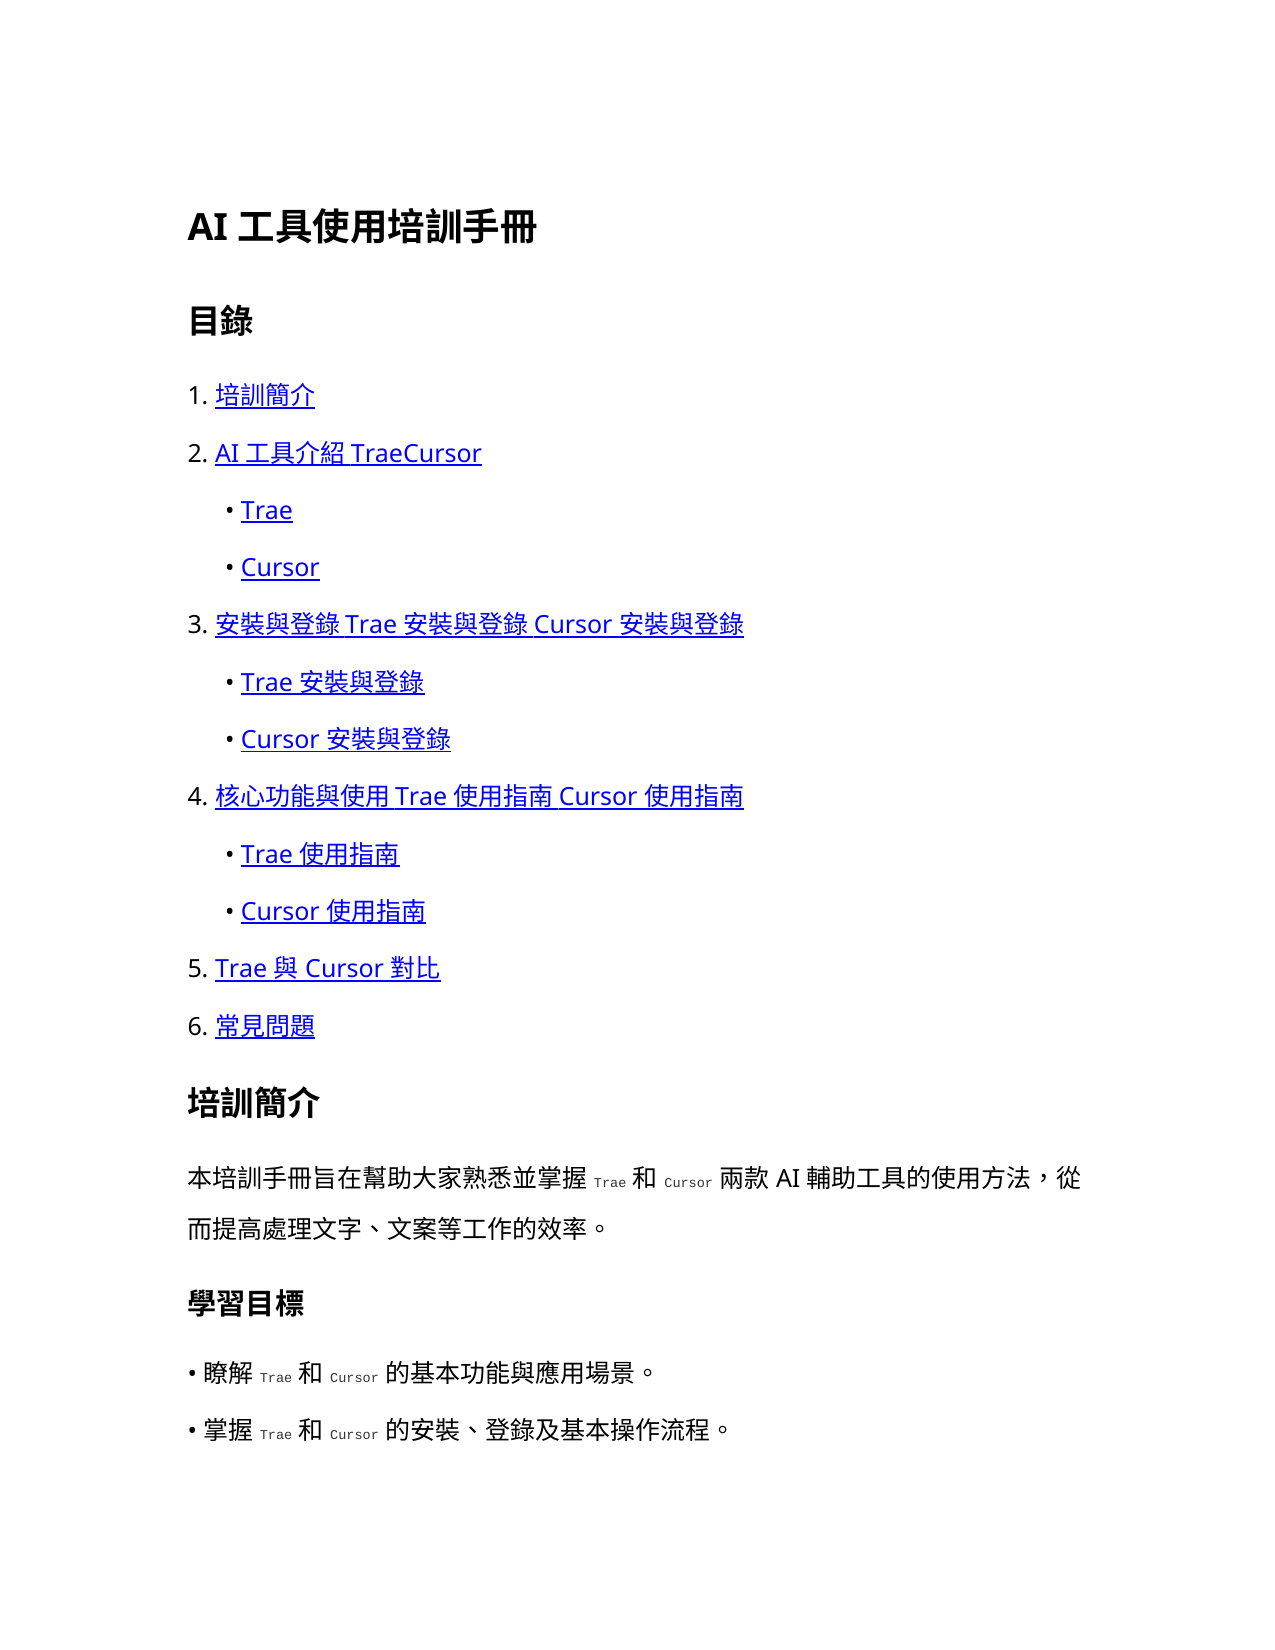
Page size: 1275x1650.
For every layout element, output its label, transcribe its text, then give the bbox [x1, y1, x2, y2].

text 2. AI 工具介紹TraeCursor [187, 435, 1088, 469]
subtitle 培訓簡介 [187, 1080, 1088, 1126]
text 6. 常見問題 [187, 1008, 1088, 1042]
text • 掌握 Trae 和 Cursor 的安裝、登錄及基本操作流程。 [187, 1413, 1088, 1447]
text 1. 培訓簡介 [187, 378, 1088, 412]
subtitle 目錄 [187, 297, 1088, 343]
text • Cursor 使用指南 [225, 894, 1088, 928]
text • Cursor [225, 550, 1088, 584]
text • Trae 安裝與登錄 [225, 664, 1088, 698]
text 5. Trae 與 Cursor 對比 [187, 951, 1088, 985]
text • Trae 使用指南 [225, 836, 1088, 870]
subtitle 學習目標 [187, 1284, 1088, 1323]
subtitle AI 工具使用培訓手冊 [187, 200, 1088, 251]
text • Cursor 安裝與登錄 [225, 722, 1088, 756]
text 本培訓手冊旨在幫助大家熟悉並掌握 Trae 和 Cursor 兩款 AI 輔助工具的使用方法，從而提高處理文字、文案等工作的效率。 [187, 1161, 1088, 1246]
text • Trae [225, 493, 1088, 527]
text 3. 安裝與登錄Trae 安裝與登錄Cursor 安裝與登錄 [187, 607, 1088, 641]
text • 瞭解 Trae 和 Cursor 的基本功能與應用場景。 [187, 1356, 1088, 1390]
text 4. 核心功能與使用Trae 使用指南Cursor 使用指南 [187, 779, 1088, 813]
